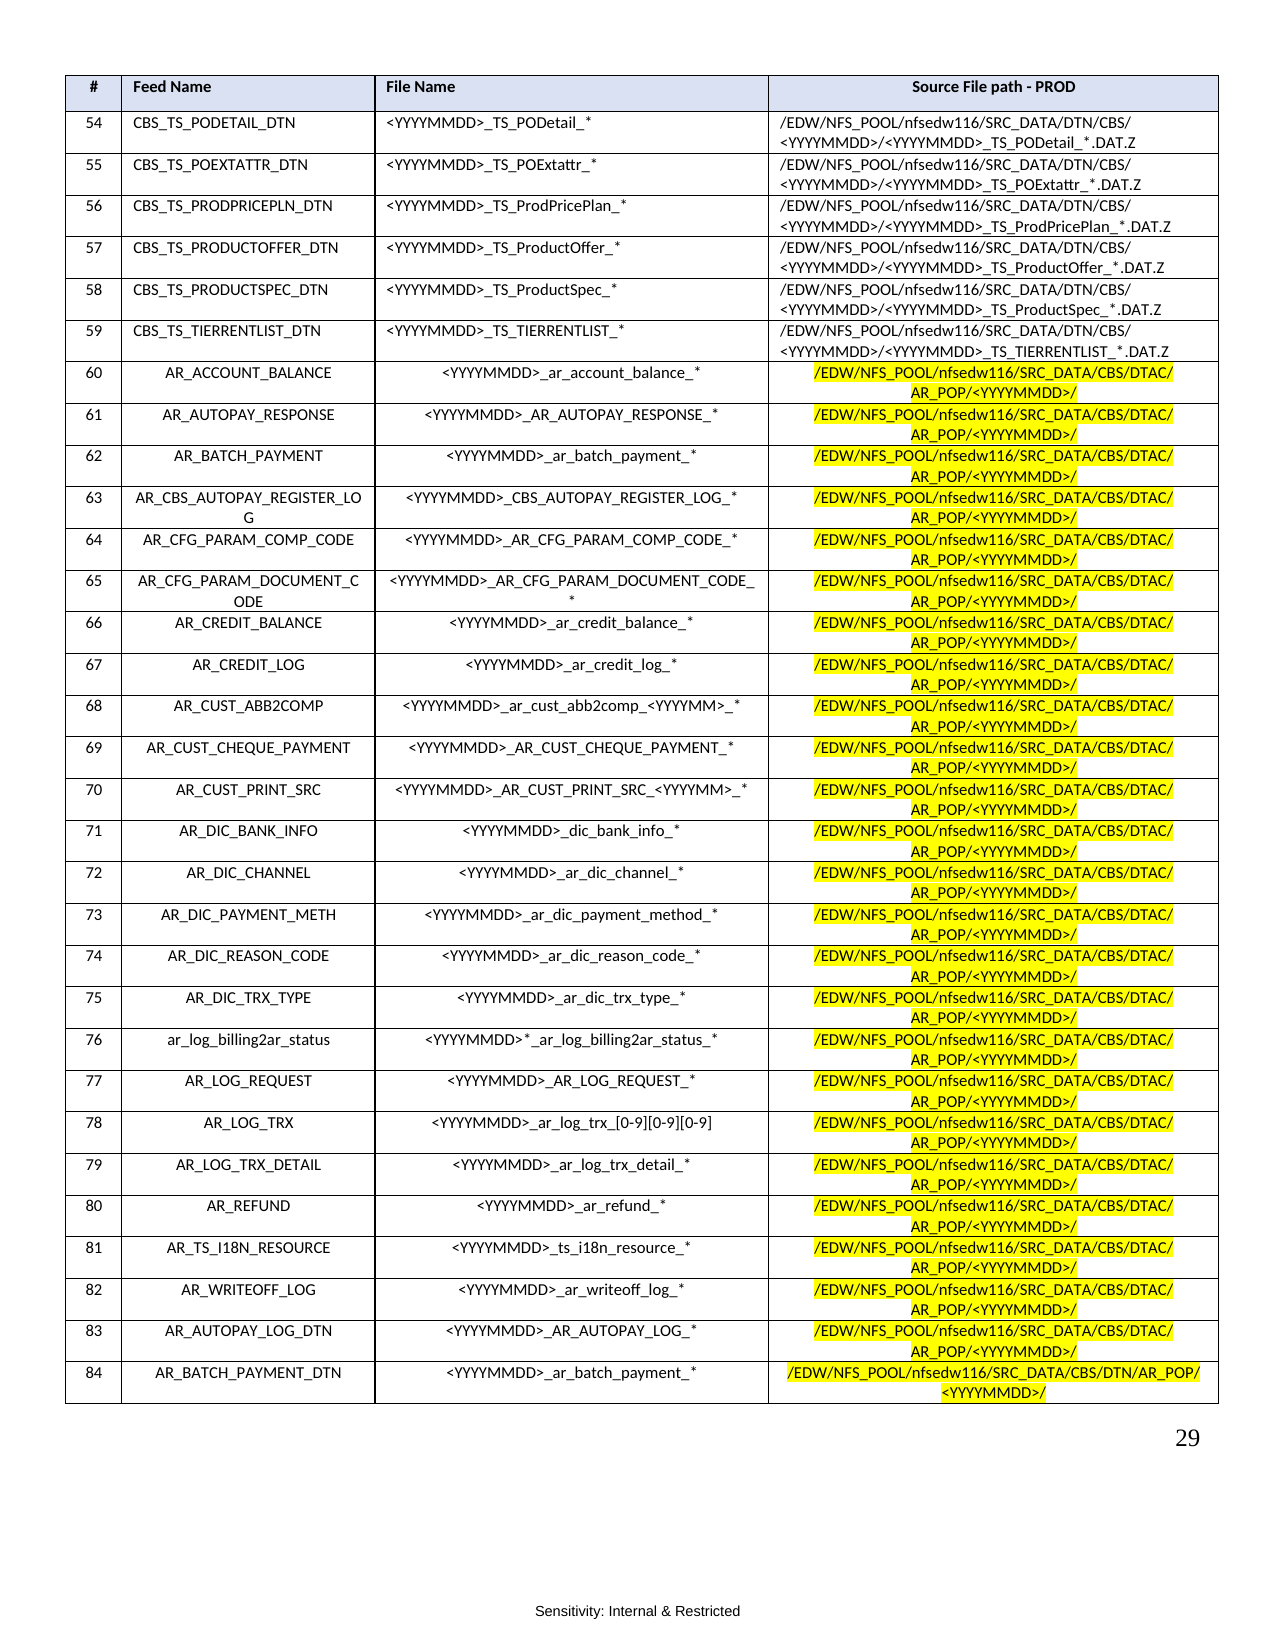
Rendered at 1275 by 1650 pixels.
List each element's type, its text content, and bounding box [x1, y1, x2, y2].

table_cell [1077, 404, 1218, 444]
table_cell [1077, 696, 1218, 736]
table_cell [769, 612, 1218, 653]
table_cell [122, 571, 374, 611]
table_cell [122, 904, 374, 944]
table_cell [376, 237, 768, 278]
table_header Feed Name [122, 76, 374, 111]
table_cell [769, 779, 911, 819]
table_header # [66, 76, 121, 111]
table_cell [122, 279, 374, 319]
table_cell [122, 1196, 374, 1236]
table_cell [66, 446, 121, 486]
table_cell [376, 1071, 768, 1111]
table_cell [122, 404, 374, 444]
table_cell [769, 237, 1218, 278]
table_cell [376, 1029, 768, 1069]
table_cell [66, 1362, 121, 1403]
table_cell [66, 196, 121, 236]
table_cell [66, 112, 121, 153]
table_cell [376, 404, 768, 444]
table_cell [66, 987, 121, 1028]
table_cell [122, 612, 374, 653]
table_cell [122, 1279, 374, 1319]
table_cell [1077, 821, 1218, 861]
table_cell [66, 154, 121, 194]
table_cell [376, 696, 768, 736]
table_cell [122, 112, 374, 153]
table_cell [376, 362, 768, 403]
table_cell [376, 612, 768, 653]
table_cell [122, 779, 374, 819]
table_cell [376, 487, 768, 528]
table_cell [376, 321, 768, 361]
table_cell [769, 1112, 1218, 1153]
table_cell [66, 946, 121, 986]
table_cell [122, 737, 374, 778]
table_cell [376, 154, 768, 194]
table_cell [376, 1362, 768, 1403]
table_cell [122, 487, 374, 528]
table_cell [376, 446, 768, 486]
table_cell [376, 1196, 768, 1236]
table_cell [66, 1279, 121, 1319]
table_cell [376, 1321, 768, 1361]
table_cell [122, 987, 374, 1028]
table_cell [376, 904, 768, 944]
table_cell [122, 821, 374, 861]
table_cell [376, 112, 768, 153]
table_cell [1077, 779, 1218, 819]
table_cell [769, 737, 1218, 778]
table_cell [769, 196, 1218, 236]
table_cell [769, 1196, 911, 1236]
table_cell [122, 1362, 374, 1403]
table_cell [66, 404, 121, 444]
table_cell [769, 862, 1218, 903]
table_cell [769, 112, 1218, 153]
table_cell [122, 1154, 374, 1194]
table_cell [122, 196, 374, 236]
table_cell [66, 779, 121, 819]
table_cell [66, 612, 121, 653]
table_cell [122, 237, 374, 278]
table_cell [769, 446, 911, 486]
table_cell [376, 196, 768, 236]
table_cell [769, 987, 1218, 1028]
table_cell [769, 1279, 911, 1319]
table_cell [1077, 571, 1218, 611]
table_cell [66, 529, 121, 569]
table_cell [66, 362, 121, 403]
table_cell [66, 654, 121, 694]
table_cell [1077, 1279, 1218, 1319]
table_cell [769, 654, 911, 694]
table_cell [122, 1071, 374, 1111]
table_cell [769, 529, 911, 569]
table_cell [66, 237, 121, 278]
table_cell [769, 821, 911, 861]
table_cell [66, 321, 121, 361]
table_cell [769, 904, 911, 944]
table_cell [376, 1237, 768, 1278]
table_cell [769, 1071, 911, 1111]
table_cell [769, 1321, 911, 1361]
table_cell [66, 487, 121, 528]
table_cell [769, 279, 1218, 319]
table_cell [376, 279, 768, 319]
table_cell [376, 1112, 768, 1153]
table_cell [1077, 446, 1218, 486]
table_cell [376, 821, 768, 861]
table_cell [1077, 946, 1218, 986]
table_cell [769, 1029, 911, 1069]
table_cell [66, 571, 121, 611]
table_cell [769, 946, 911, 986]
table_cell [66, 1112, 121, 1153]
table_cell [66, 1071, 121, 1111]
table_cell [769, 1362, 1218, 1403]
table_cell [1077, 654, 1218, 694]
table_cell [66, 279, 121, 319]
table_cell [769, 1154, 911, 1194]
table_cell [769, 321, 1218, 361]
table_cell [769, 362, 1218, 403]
table_header File Name [376, 76, 768, 111]
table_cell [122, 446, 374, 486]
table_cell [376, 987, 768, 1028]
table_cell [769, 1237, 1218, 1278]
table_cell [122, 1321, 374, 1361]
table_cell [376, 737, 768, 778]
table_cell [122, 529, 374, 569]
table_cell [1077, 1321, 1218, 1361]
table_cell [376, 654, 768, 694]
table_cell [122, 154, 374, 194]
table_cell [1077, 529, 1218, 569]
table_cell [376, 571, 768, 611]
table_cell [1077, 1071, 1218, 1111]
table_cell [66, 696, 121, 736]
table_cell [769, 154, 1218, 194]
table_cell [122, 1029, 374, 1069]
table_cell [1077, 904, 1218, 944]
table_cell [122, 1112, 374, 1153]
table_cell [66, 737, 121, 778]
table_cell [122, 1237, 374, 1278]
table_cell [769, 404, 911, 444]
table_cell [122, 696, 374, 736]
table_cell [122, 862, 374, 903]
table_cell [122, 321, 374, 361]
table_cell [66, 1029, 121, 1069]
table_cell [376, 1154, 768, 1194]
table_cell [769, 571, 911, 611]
table_header Source File path - PROD [769, 76, 1218, 111]
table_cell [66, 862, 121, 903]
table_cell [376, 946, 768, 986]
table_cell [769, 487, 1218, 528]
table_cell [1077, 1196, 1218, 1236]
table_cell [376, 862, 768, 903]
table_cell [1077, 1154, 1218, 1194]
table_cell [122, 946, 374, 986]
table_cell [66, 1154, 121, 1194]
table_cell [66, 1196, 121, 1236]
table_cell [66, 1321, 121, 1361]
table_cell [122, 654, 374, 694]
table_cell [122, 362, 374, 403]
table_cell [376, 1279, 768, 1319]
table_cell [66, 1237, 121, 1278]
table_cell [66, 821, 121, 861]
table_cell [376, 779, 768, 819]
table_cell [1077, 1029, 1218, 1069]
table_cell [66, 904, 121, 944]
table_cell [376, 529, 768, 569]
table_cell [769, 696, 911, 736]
